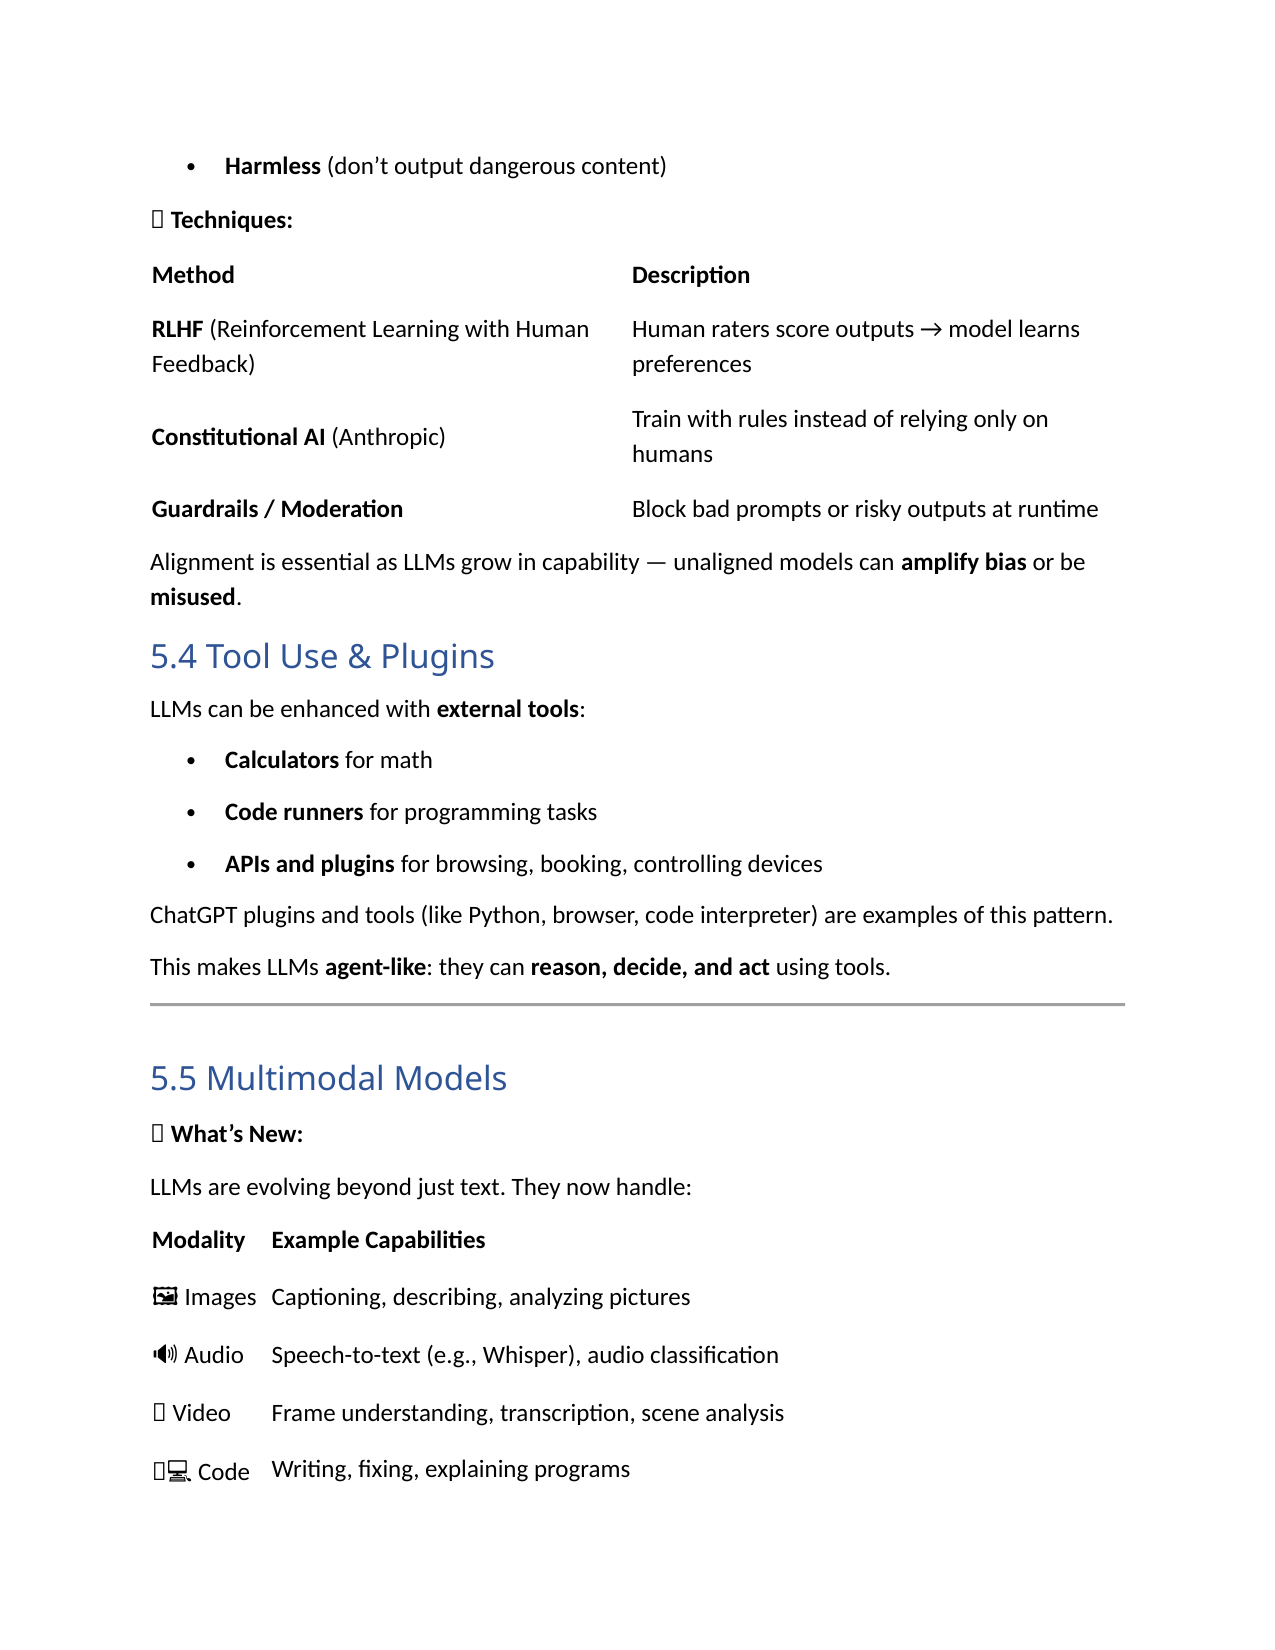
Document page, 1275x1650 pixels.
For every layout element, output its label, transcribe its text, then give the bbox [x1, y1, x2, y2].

list APIs and plugins for browsing, booking, controlling devices [187, 848, 1125, 878]
table_cell RLHF (Reinforcement Learning with Human Feedback) [150, 312, 630, 402]
table_header Method [150, 258, 630, 312]
table_cell 🖼️ Images [150, 1277, 270, 1335]
text This makes LLMs agent-like: they can reason, decide, and act using tools. [150, 951, 1125, 982]
table_cell Train with rules instead of relying only on humans [630, 402, 1125, 491]
table_header Description [630, 258, 1125, 312]
list Calculators for math [187, 745, 1125, 775]
table_cell Human raters score outputs → model learns preferences [630, 312, 1125, 402]
table_cell Block bad prompts or risky outputs at runtime [630, 491, 1125, 546]
text ChatGPT plugins and tools (like Python, browser, code interpreter) are examples of this pattern. [150, 900, 1125, 930]
subtitle 5.4 Tool Use & Plugins [150, 632, 1125, 678]
text LLMs are evolving beyond just text. They now handle: [150, 1171, 1125, 1202]
table_cell Writing, fixing, explaining programs [270, 1452, 791, 1489]
table_cell 🧑‍💻 Code [150, 1452, 270, 1489]
subtitle 5.5 Multimodal Models [150, 1055, 1125, 1100]
table_cell 🔊 Audio [150, 1335, 270, 1393]
table_cell Constitutional AI (Anthropic) [150, 402, 630, 491]
text 🔧 Techniques: [150, 202, 1125, 236]
text 🔄 What’s New: [150, 1115, 1125, 1149]
table_cell Frame understanding, transcription, scene analysis [270, 1394, 791, 1452]
list Harmless (don’t output dangerous content) [187, 150, 1125, 181]
text Alignment is essential as LLMs grow in capability — unaligned models can amplify bias or be misused. [150, 546, 1125, 611]
table_cell 🎥 Video [150, 1394, 270, 1452]
text LLMs can be enhanced with external tools: [150, 693, 1125, 723]
list Code runners for programming tasks [187, 796, 1125, 827]
table_cell Speech-to-text (e.g., Whisper), audio classification [270, 1335, 791, 1393]
table_header Example Capabilities [270, 1223, 791, 1277]
table_cell Guardrails / Moderation [150, 491, 630, 546]
table_cell Captioning, describing, analyzing pictures [270, 1277, 791, 1335]
table_header Modality [150, 1223, 270, 1277]
